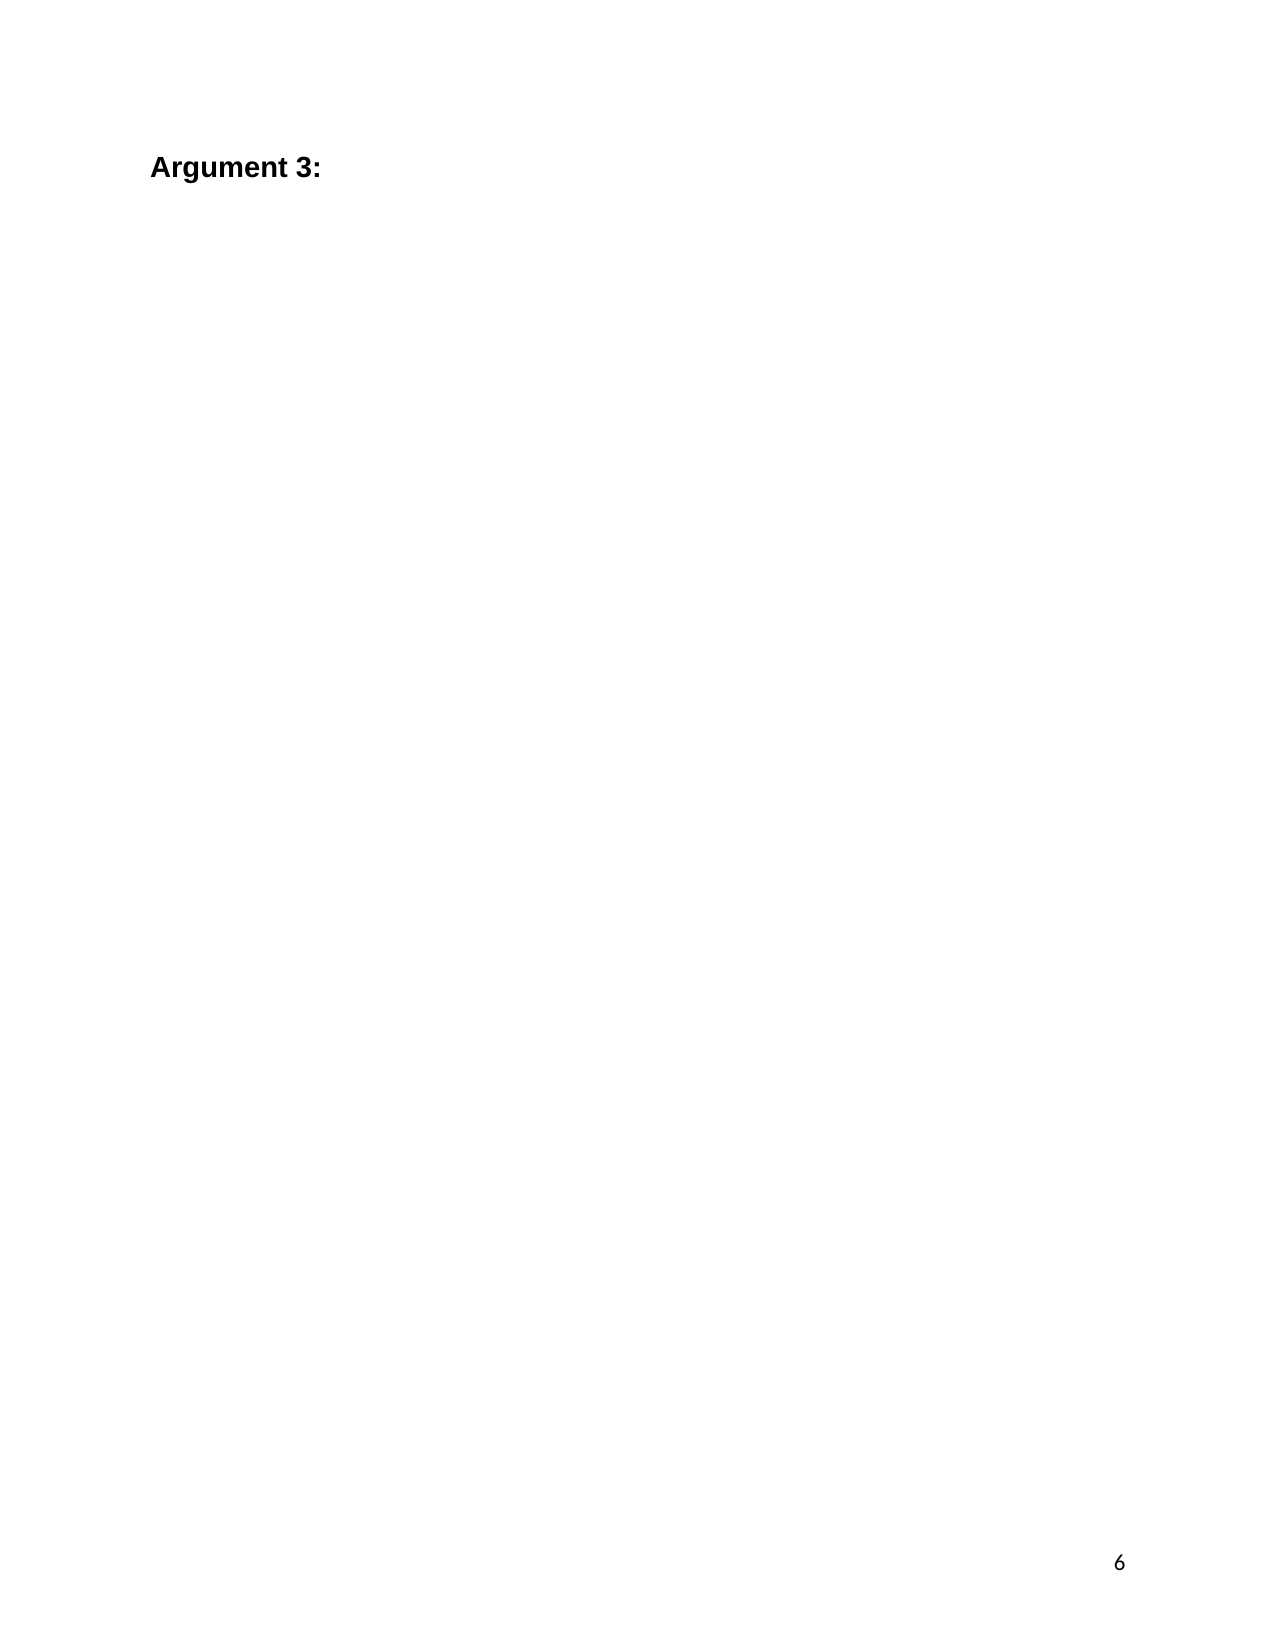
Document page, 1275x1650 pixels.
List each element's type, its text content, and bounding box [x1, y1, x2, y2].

text Argument 3: [150, 150, 1125, 183]
